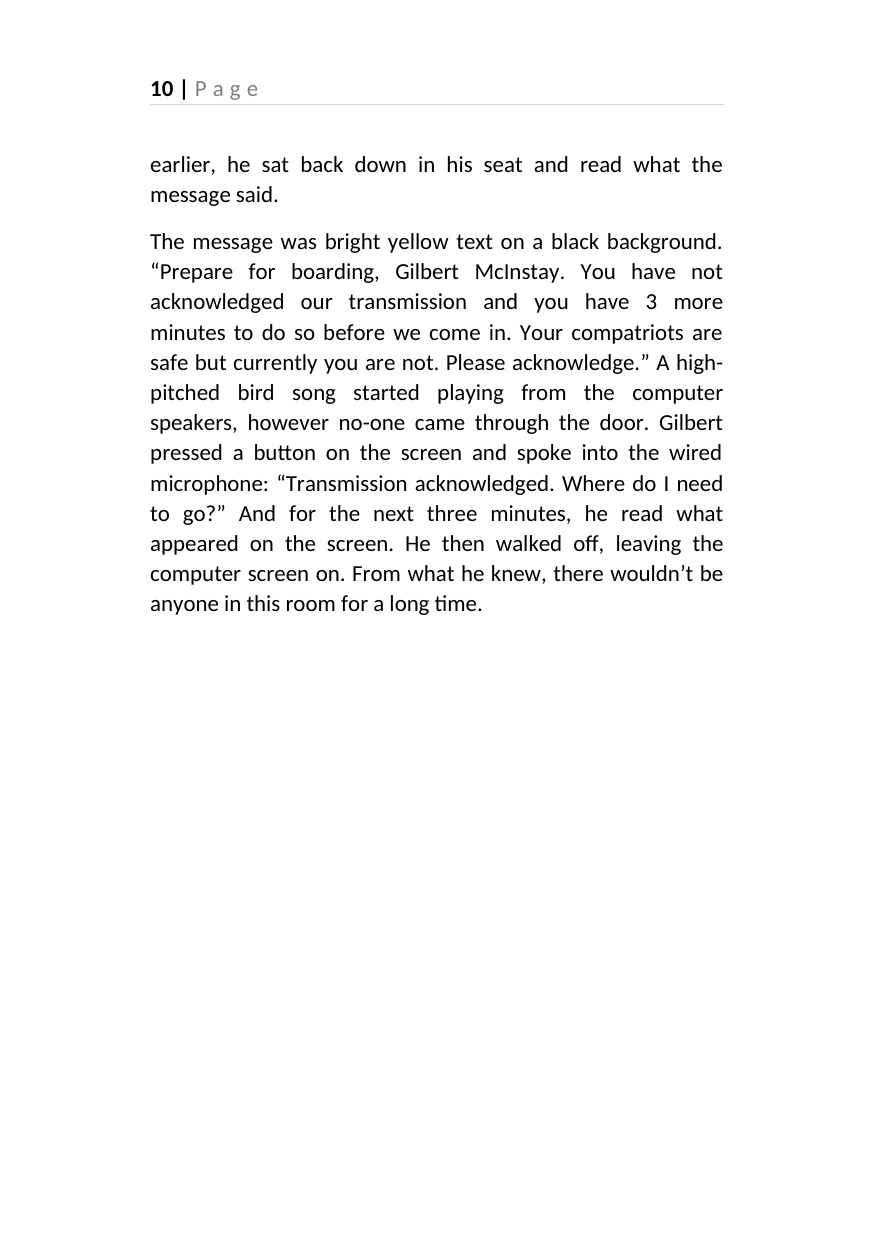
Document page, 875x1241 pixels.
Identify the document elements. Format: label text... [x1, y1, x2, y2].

text The message was bright yellow text on a black background. “Prepare for boarding, Gilbert McInstay. You have not acknowledged our transmission and you have 3 more minutes to do so before we come in. Your compatriots are safe but currently you are not. Please acknowledge.” A high-pitched bird song started playing from the computer speakers, however no-one came through the door. Gilbert pressed a button on the screen and spoke into the wired microphone: “Transmission acknowledged. Where do I need to go?” And for the next three minutes, he read what appeared on the screen. He then walked off, leaving the computer screen on. From what he knew, there wouldn’t be anyone in this room for a long time. [150, 227, 724, 618]
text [150, 150, 724, 208]
